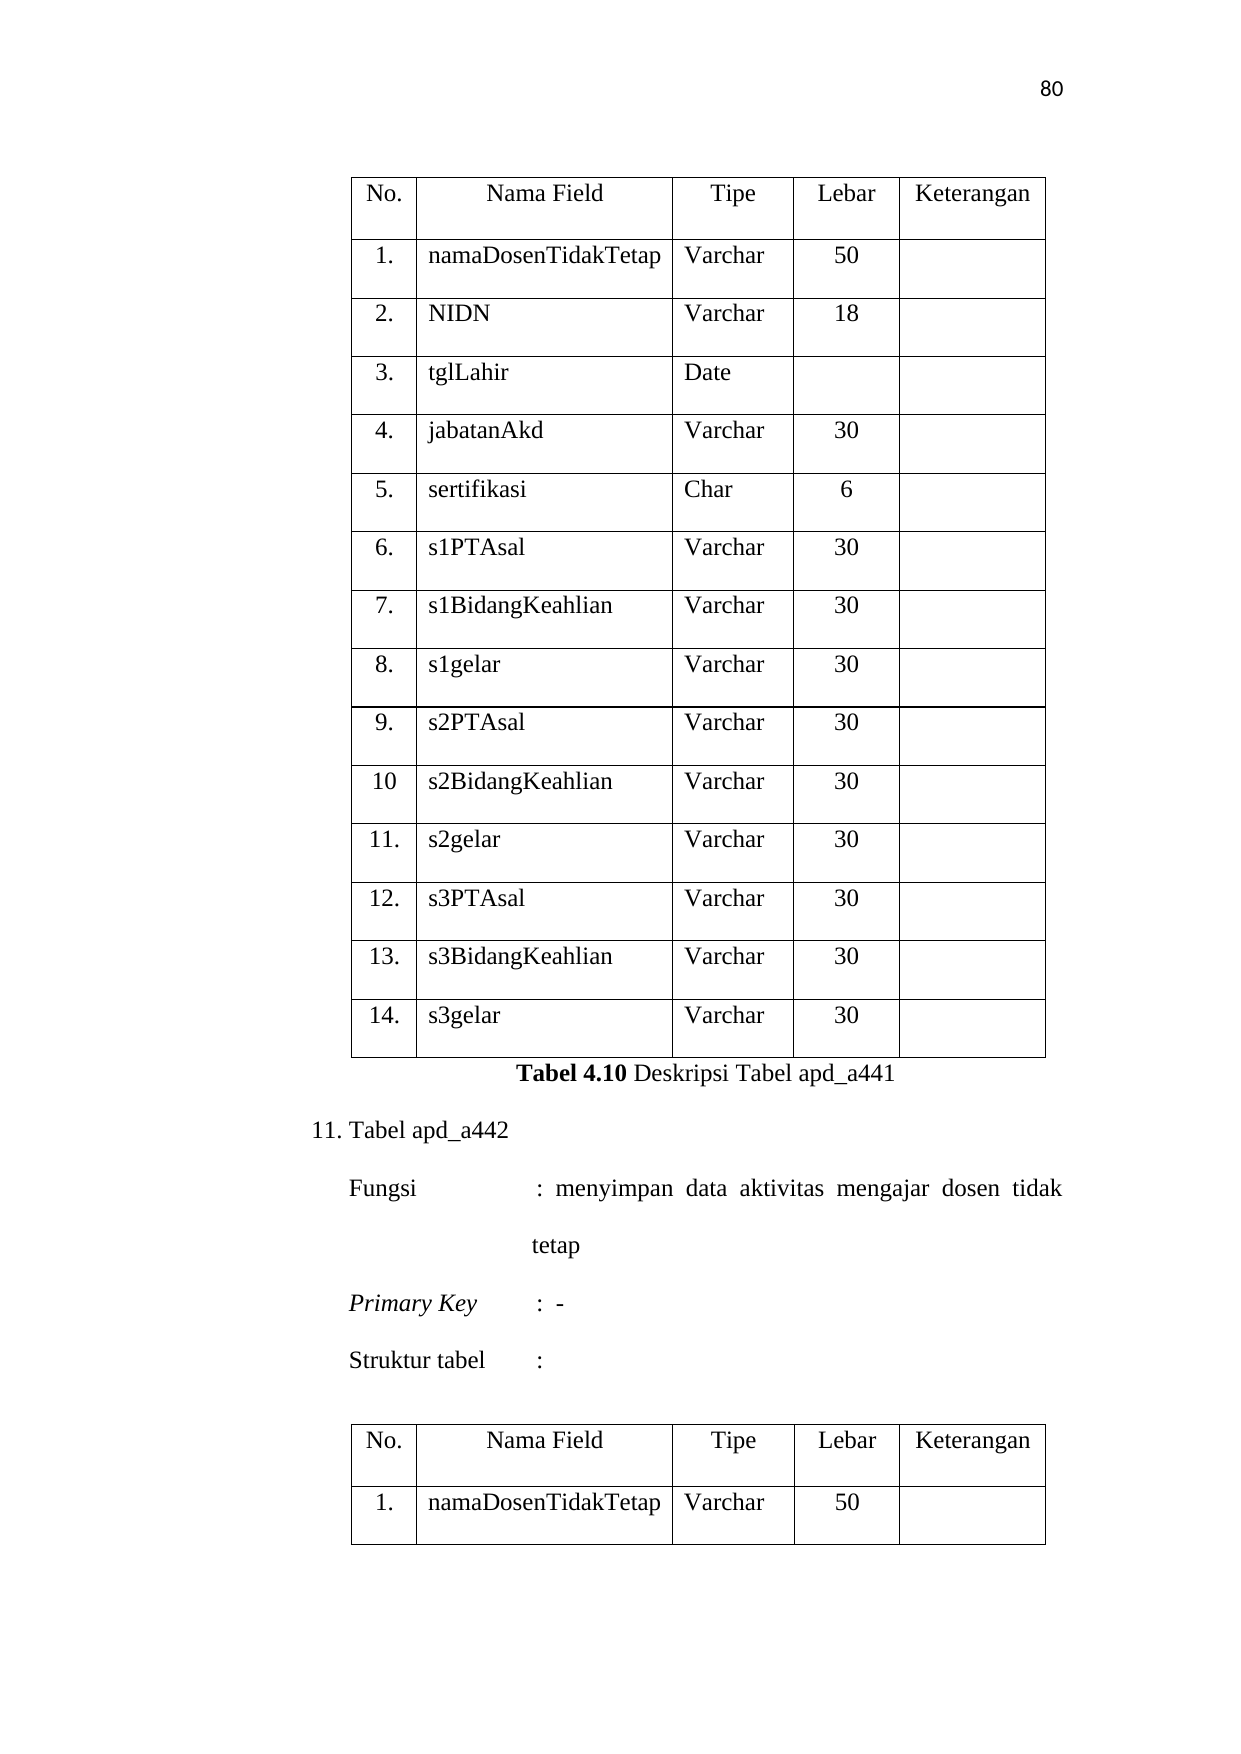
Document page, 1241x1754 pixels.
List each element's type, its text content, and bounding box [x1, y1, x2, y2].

table_header Keterangan [900, 1425, 1045, 1486]
table_cell [900, 941, 1045, 999]
table_cell s1BidangKeahlian [417, 591, 672, 648]
table_cell 6 [794, 474, 899, 531]
table_cell namaDosenTidakTetap [417, 1487, 672, 1544]
table_cell 30 [794, 649, 899, 706]
list Fungsi : menyimpan data aktivitas mengajar dosen tidak tetap [349, 1173, 1063, 1259]
table_cell 2. [352, 299, 416, 356]
list Struktur tabel : [349, 1346, 1063, 1374]
table_cell 30 [794, 883, 899, 940]
table_header Nama Field [417, 178, 672, 239]
table_cell 30 [794, 941, 899, 999]
list Tabel apd_a442 [311, 1116, 1063, 1144]
table_cell 18 [794, 299, 899, 356]
table_cell Date [673, 357, 793, 414]
table_cell [900, 766, 1045, 823]
table_cell 7. [352, 591, 416, 648]
table_cell [900, 1000, 1045, 1057]
table_cell Varchar [673, 415, 793, 473]
table_cell Varchar [673, 591, 793, 648]
table_cell [900, 824, 1045, 882]
table_cell namaDosenTidakTetap [417, 240, 672, 297]
table_cell 5. [352, 474, 416, 531]
table_cell [900, 708, 1045, 765]
table_header Nama Field [417, 1425, 672, 1486]
table_cell s3gelar [417, 1000, 672, 1057]
table_header Tipe [673, 1425, 794, 1486]
table_cell s3PTAsal [417, 883, 672, 940]
table_cell 30 [794, 591, 899, 648]
table_cell Varchar [673, 532, 793, 589]
list Primary Key : - [349, 1288, 1063, 1317]
table_cell 12. [352, 883, 416, 940]
table_cell 30 [794, 415, 899, 473]
table_cell 30 [794, 824, 899, 882]
table_cell 50 [794, 240, 899, 297]
table_cell Varchar [673, 824, 793, 882]
table_cell [900, 357, 1045, 414]
table_header No. [352, 178, 416, 239]
table_cell 10 [352, 766, 416, 823]
table_cell tglLahir [417, 357, 672, 414]
table_cell jabatanAkd [417, 415, 672, 473]
table_cell s1PTAsal [417, 532, 672, 589]
table_header Keterangan [900, 178, 1045, 239]
table_cell Varchar [673, 708, 793, 765]
table_cell Varchar [673, 649, 793, 706]
table_cell 30 [794, 708, 899, 765]
table_cell [794, 357, 899, 414]
table_cell [900, 240, 1045, 297]
table_cell 3. [352, 357, 416, 414]
table_cell Varchar [673, 299, 793, 356]
table_cell 11. [352, 824, 416, 882]
table_cell 6. [352, 532, 416, 589]
table_cell 13. [352, 941, 416, 999]
table_cell s3BidangKeahlian [417, 941, 672, 999]
table_cell 9. [352, 708, 416, 765]
table_cell Char [673, 474, 793, 531]
table_cell 50 [795, 1487, 899, 1544]
table_cell [900, 415, 1045, 473]
list Tabel 4.10 Deskripsi Tabel apd_a441 [349, 1058, 1063, 1087]
table_cell 30 [794, 766, 899, 823]
table_cell [900, 1487, 1045, 1544]
table_cell Varchar [673, 1487, 794, 1544]
table_header No. [352, 1425, 416, 1486]
table_cell [900, 299, 1045, 356]
table_cell s2BidangKeahlian [417, 766, 672, 823]
table_cell 8. [352, 649, 416, 706]
table_cell s1gelar [417, 649, 672, 706]
table_cell 30 [794, 1000, 899, 1057]
table_cell Varchar [673, 941, 793, 999]
table_cell 1. [352, 1487, 416, 1544]
table_cell 1. [352, 240, 416, 297]
table_cell 14. [352, 1000, 416, 1057]
table_cell Varchar [673, 240, 793, 297]
table_cell [900, 649, 1045, 706]
table_cell Varchar [673, 883, 793, 940]
table_cell sertifikasi [417, 474, 672, 531]
table_header Tipe [673, 178, 793, 239]
table_cell s2gelar [417, 824, 672, 882]
table_header Lebar [794, 178, 899, 239]
table_header Lebar [795, 1425, 899, 1486]
table_cell [900, 532, 1045, 589]
table_cell 4. [352, 415, 416, 473]
table_cell [900, 474, 1045, 531]
table_cell NIDN [417, 299, 672, 356]
table_cell [900, 883, 1045, 940]
table_cell [900, 591, 1045, 648]
table_cell 30 [794, 532, 899, 589]
table_cell s2PTAsal [417, 708, 672, 765]
table_cell Varchar [673, 1000, 793, 1057]
table_cell Varchar [673, 766, 793, 823]
